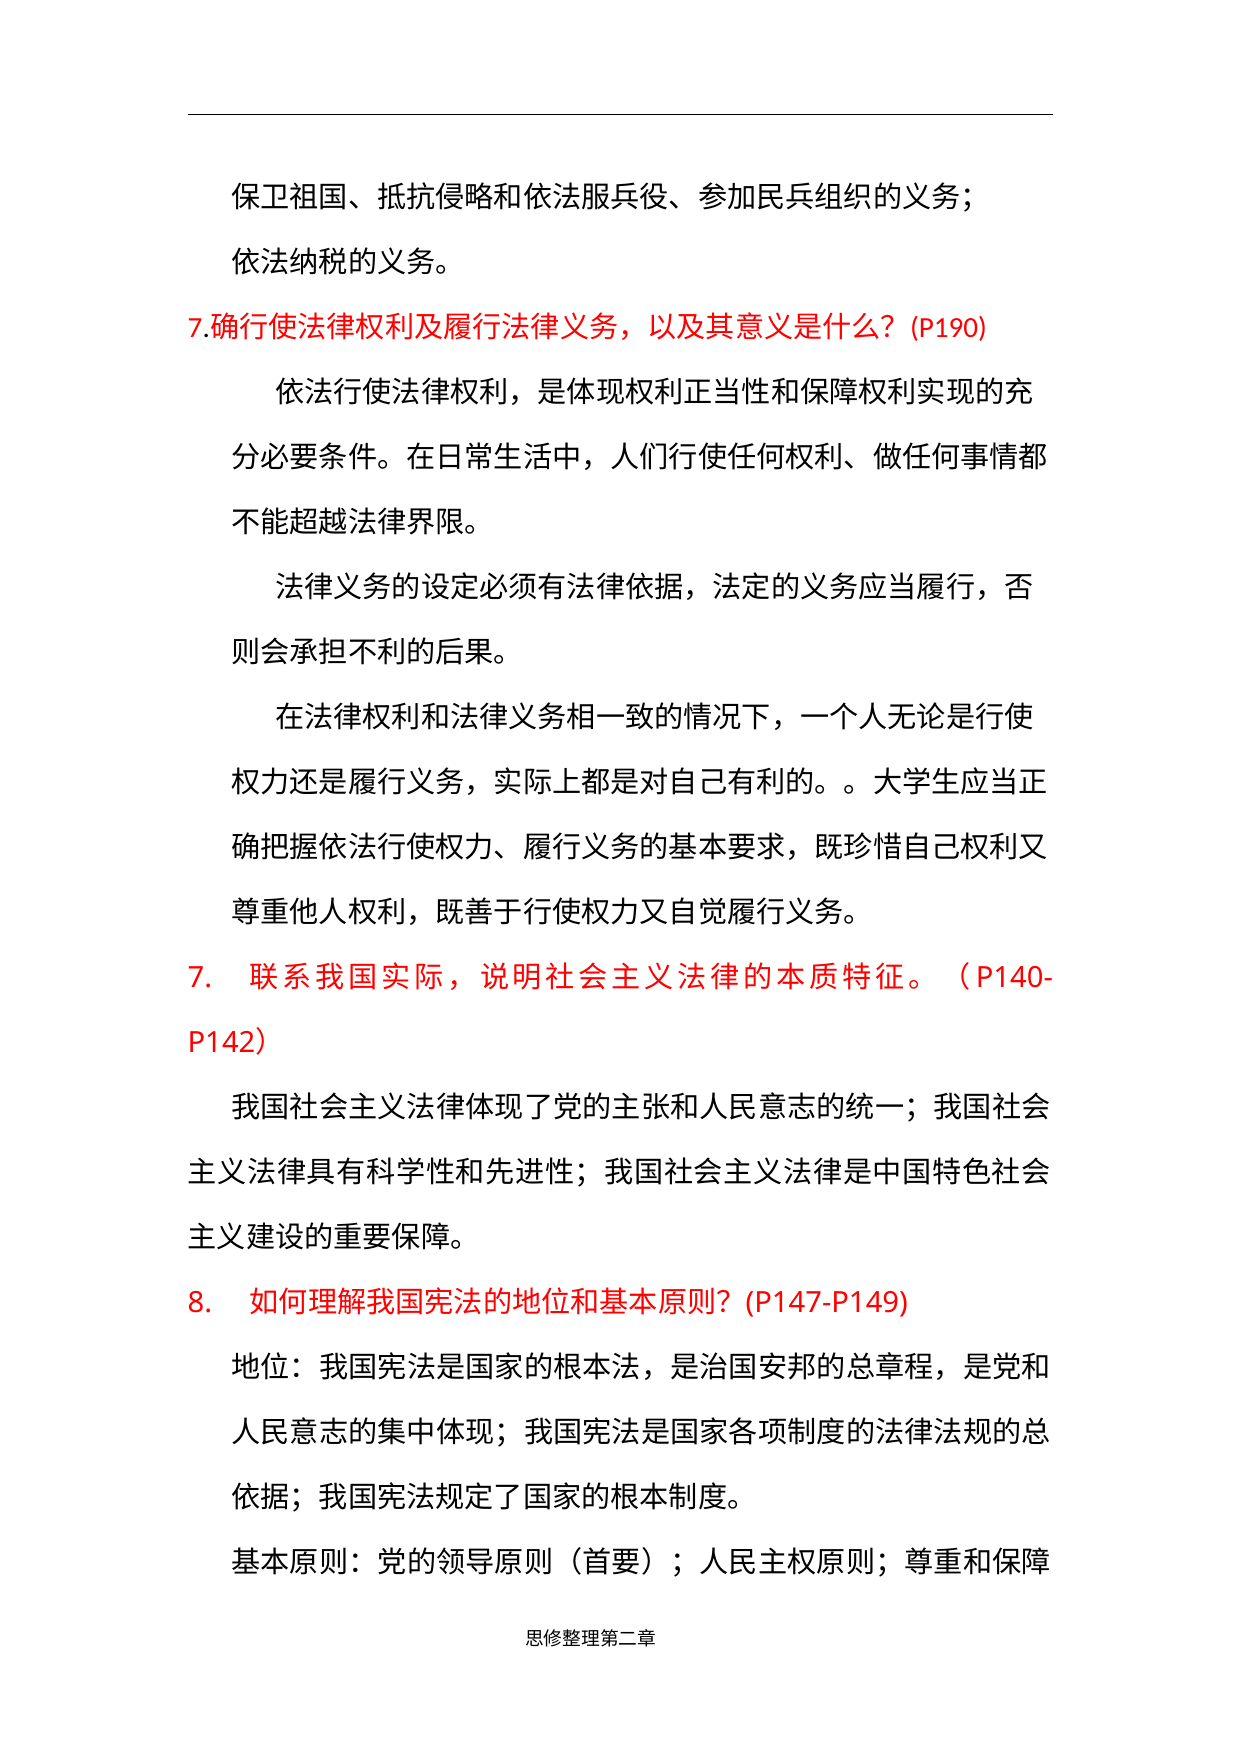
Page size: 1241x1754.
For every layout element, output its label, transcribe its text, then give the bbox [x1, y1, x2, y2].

text 我国社会主义法律体现了党的主张和人民意志的统一；我国社会主义法律具有科学性和先进性；我国社会主义法律是中国特色社会主义建设的重要保障。 [187, 1072, 1053, 1267]
list 法律义务的设定必须有法律依据，法定的义务应当履行，否则会承担不利的后果。 [231, 552, 1053, 682]
list 依法行使法律权利，是体现权利正当性和保障权利实现的充分必要条件。在日常生活中，人们行使任何权利、做任何事情都不能超越法律界限。 [231, 357, 1053, 552]
text 保卫祖国、抵抗侵略和依法服兵役、参加民兵组织的义务； [187, 162, 1053, 227]
text 依法纳税的义务。 [187, 227, 1053, 292]
list 在法律权利和法律义务相一致的情况下，一个人无论是行使权力还是履行义务，实际上都是对自己有利的。。大学生应当正确把握依法行使权力、履行义务的基本要求，既珍惜自己权利又尊重他人权利，既善于行使权力又自觉履行义务。 [231, 682, 1053, 942]
list 联系我国实际，说明社会主义法律的本质特征。（P140-P142） [187, 942, 1053, 1072]
text 7.确行使法律权利及履行法律义务，以及其意义是什么？(P190) [187, 292, 1053, 357]
list 如何理解我国宪法的地位和基本原则？(P147-P149) [187, 1267, 1053, 1332]
list 地位：我国宪法是国家的根本法，是治国安邦的总章程，是党和人民意志的集中体现；我国宪法是国家各项制度的法律法规的总依据；我国宪法规定了国家的根本制度。 [231, 1332, 1053, 1527]
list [231, 1527, 1053, 1592]
